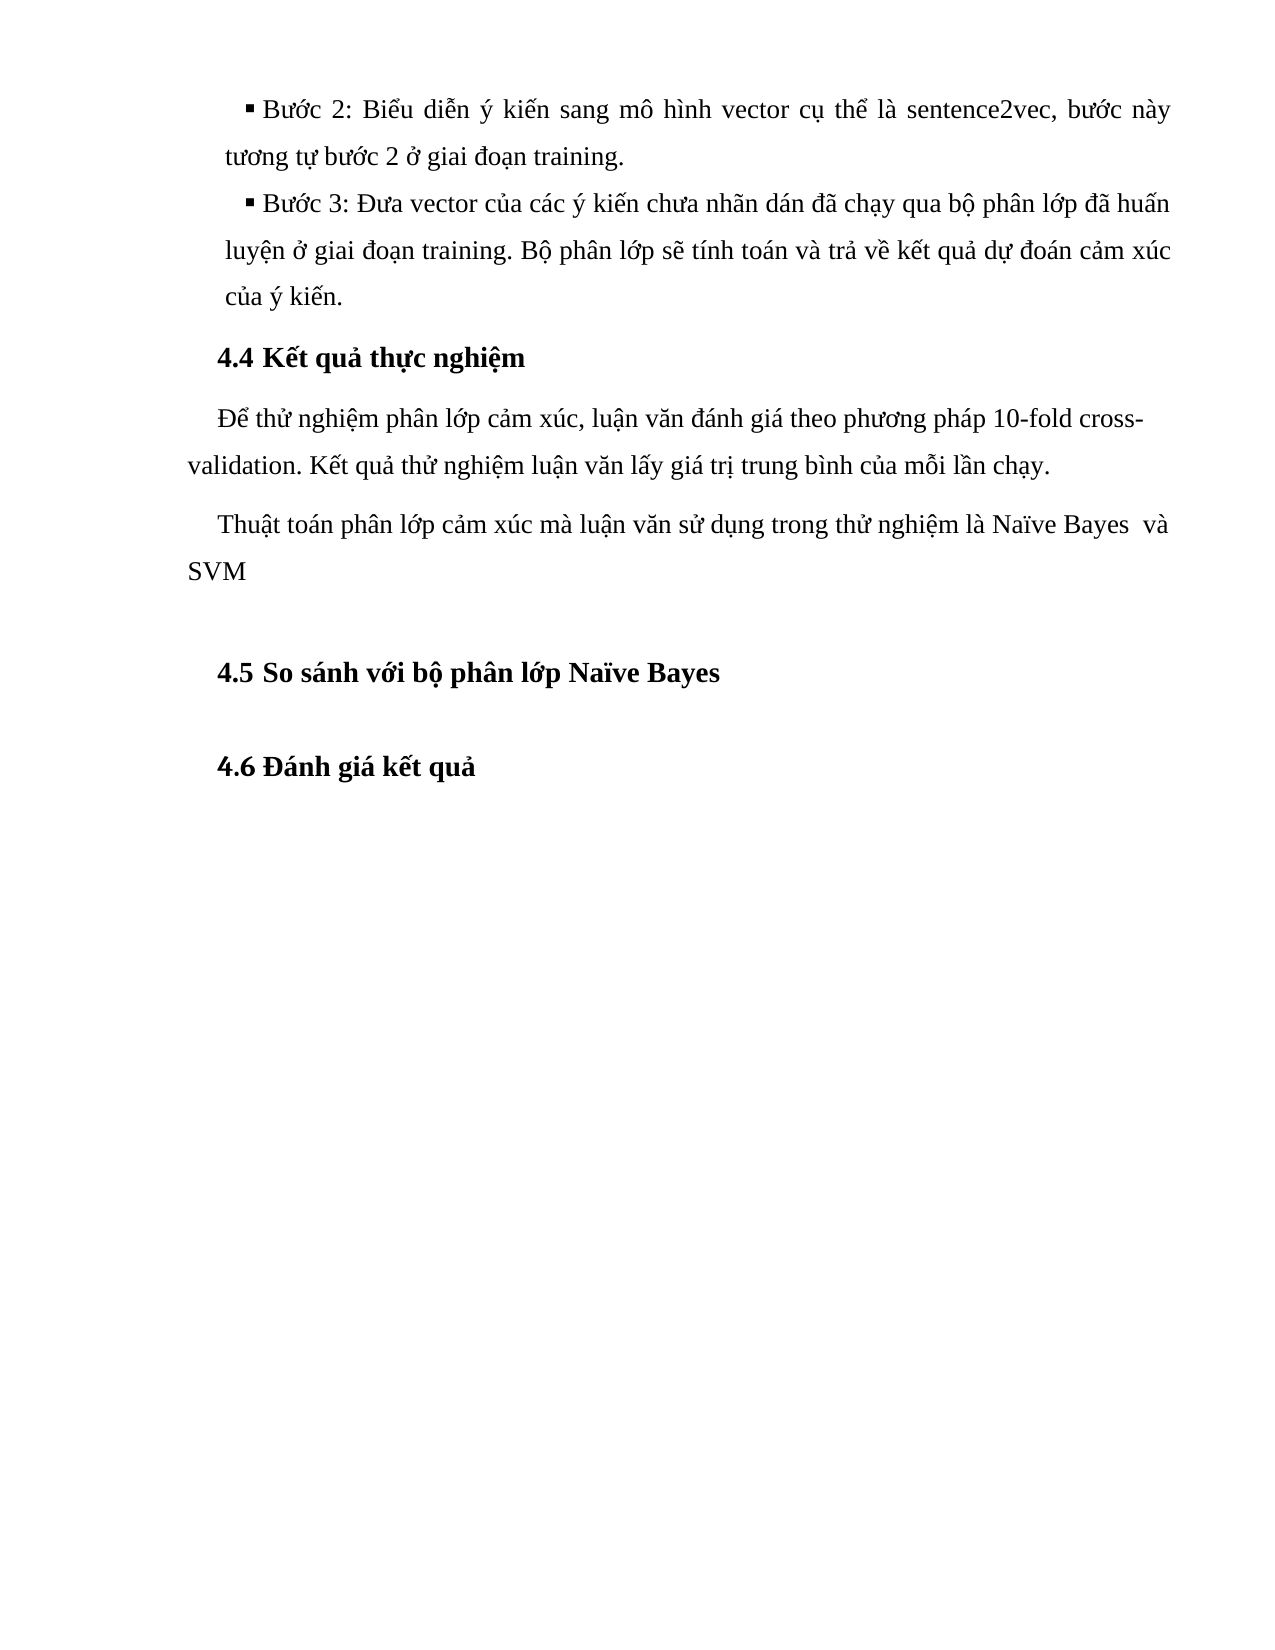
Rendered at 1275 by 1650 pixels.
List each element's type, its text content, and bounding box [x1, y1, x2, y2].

subtitle Đánh giá kết quả [217, 749, 1172, 783]
list Bước 3: Đưa vector của các ý kiến chưa nhãn dán đã chạy qua bộ phân lớp đã huấn luyện ở giai đoạn training. Bộ phân lớp sẽ tính toán và trả về kết quả dự đoán cảm xúc của ý kiến. [225, 187, 1172, 312]
list Bước 2: Biểu diễn ý kiến sang mô hình vector cụ thể là sentence2vec, bước này tương tự bước 2 ở giai đoạn training. [225, 94, 1172, 172]
subtitle Kết quả thực nghiệm [217, 340, 1172, 373]
text Thuật toán phân lớp cảm xúc mà luận văn sử dụng trong thử nghiệm là Naïve Bayes và SVM [187, 508, 1172, 586]
subtitle So sánh với bộ phân lớp Naïve Bayes [217, 655, 1172, 689]
text Để thử nghiệm phân lớp cảm xúc, luận văn đánh giá theo phương pháp 10-fold cross-validation. Kết quả thử nghiệm luận văn lấy giá trị trung bình của mỗi lần chạy. [187, 402, 1172, 480]
